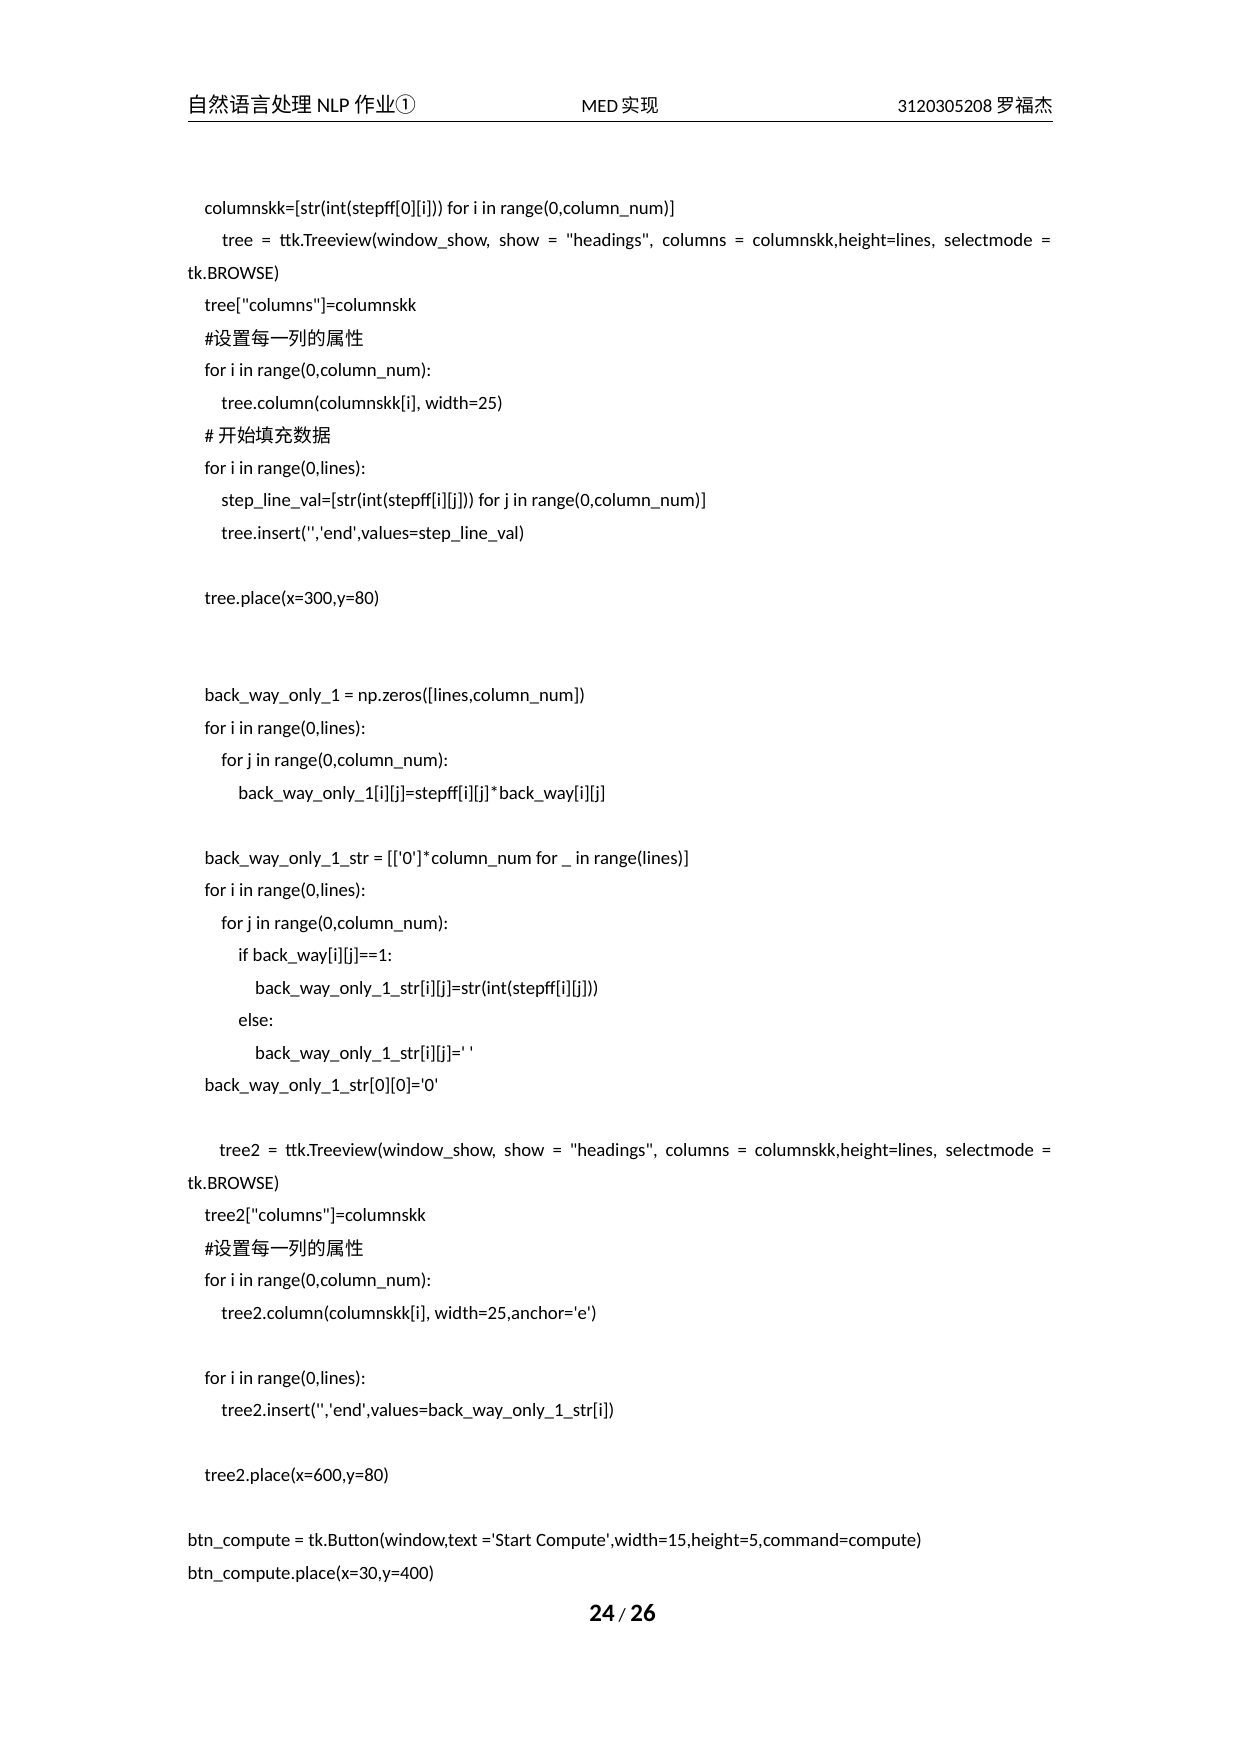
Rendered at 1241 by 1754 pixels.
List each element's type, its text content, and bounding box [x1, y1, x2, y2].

text btn_compute.place(x=30,y=400) [187, 1556, 1053, 1588]
text for j in range(0,column_num): [187, 743, 1053, 776]
text tree.place(x=300,y=80) [187, 581, 1053, 613]
text step_line_val=[str(int(stepff[i][j])) for j in range(0,column_num)] [187, 483, 1053, 516]
text for i in range(0,lines): [187, 873, 1053, 906]
text tree.insert('','end',values=step_line_val) [187, 516, 1053, 548]
text for i in range(0,lines): [187, 451, 1053, 483]
text #设置每一列的属性 [187, 321, 1053, 353]
text tree2.place(x=600,y=80) [187, 1458, 1053, 1491]
text if back_way[i][j]==1: [187, 938, 1053, 971]
text # 开始填充数据 [187, 418, 1053, 451]
text columnskk=[str(int(stepff[0][i])) for i in range(0,column_num)] [187, 191, 1053, 223]
text back_way_only_1_str = [['0']*column_num for _ in range(lines)] [187, 841, 1053, 873]
text for j in range(0,column_num): [187, 906, 1053, 938]
text back_way_only_1 = np.zeros([lines,column_num]) [187, 678, 1053, 711]
text #设置每一列的属性 [187, 1231, 1053, 1263]
text tree2["columns"]=columnskk [187, 1198, 1053, 1231]
text for i in range(0,lines): [187, 1361, 1053, 1393]
text tree.column(columnskk[i], width=25) [187, 386, 1053, 418]
text back_way_only_1_str[i][j]=' ' [187, 1036, 1053, 1068]
text back_way_only_1_str[0][0]='0' [187, 1068, 1053, 1101]
text btn_compute = tk.Button(window,text ='Start Compute',width=15,height=5,command=compute) [187, 1523, 1053, 1556]
text tree["columns"]=columnskk [187, 288, 1053, 321]
text for i in range(0,lines): [187, 711, 1053, 743]
text tree = ttk.Treeview(window_show, show = "headings", columns = columnskk,height=lines, selectmode = tk.BROWSE) [187, 223, 1053, 288]
text tree2.insert('','end',values=back_way_only_1_str[i]) [187, 1393, 1053, 1426]
text back_way_only_1[i][j]=stepff[i][j]*back_way[i][j] [187, 776, 1053, 808]
text else: [187, 1003, 1053, 1036]
text tree2.column(columnskk[i], width=25,anchor='e') [187, 1296, 1053, 1328]
text tree2 = ttk.Treeview(window_show, show = "headings", columns = columnskk,height=lines, selectmode = tk.BROWSE) [187, 1133, 1053, 1198]
text for i in range(0,column_num): [187, 1263, 1053, 1296]
text for i in range(0,column_num): [187, 353, 1053, 386]
text back_way_only_1_str[i][j]=str(int(stepff[i][j])) [187, 971, 1053, 1003]
